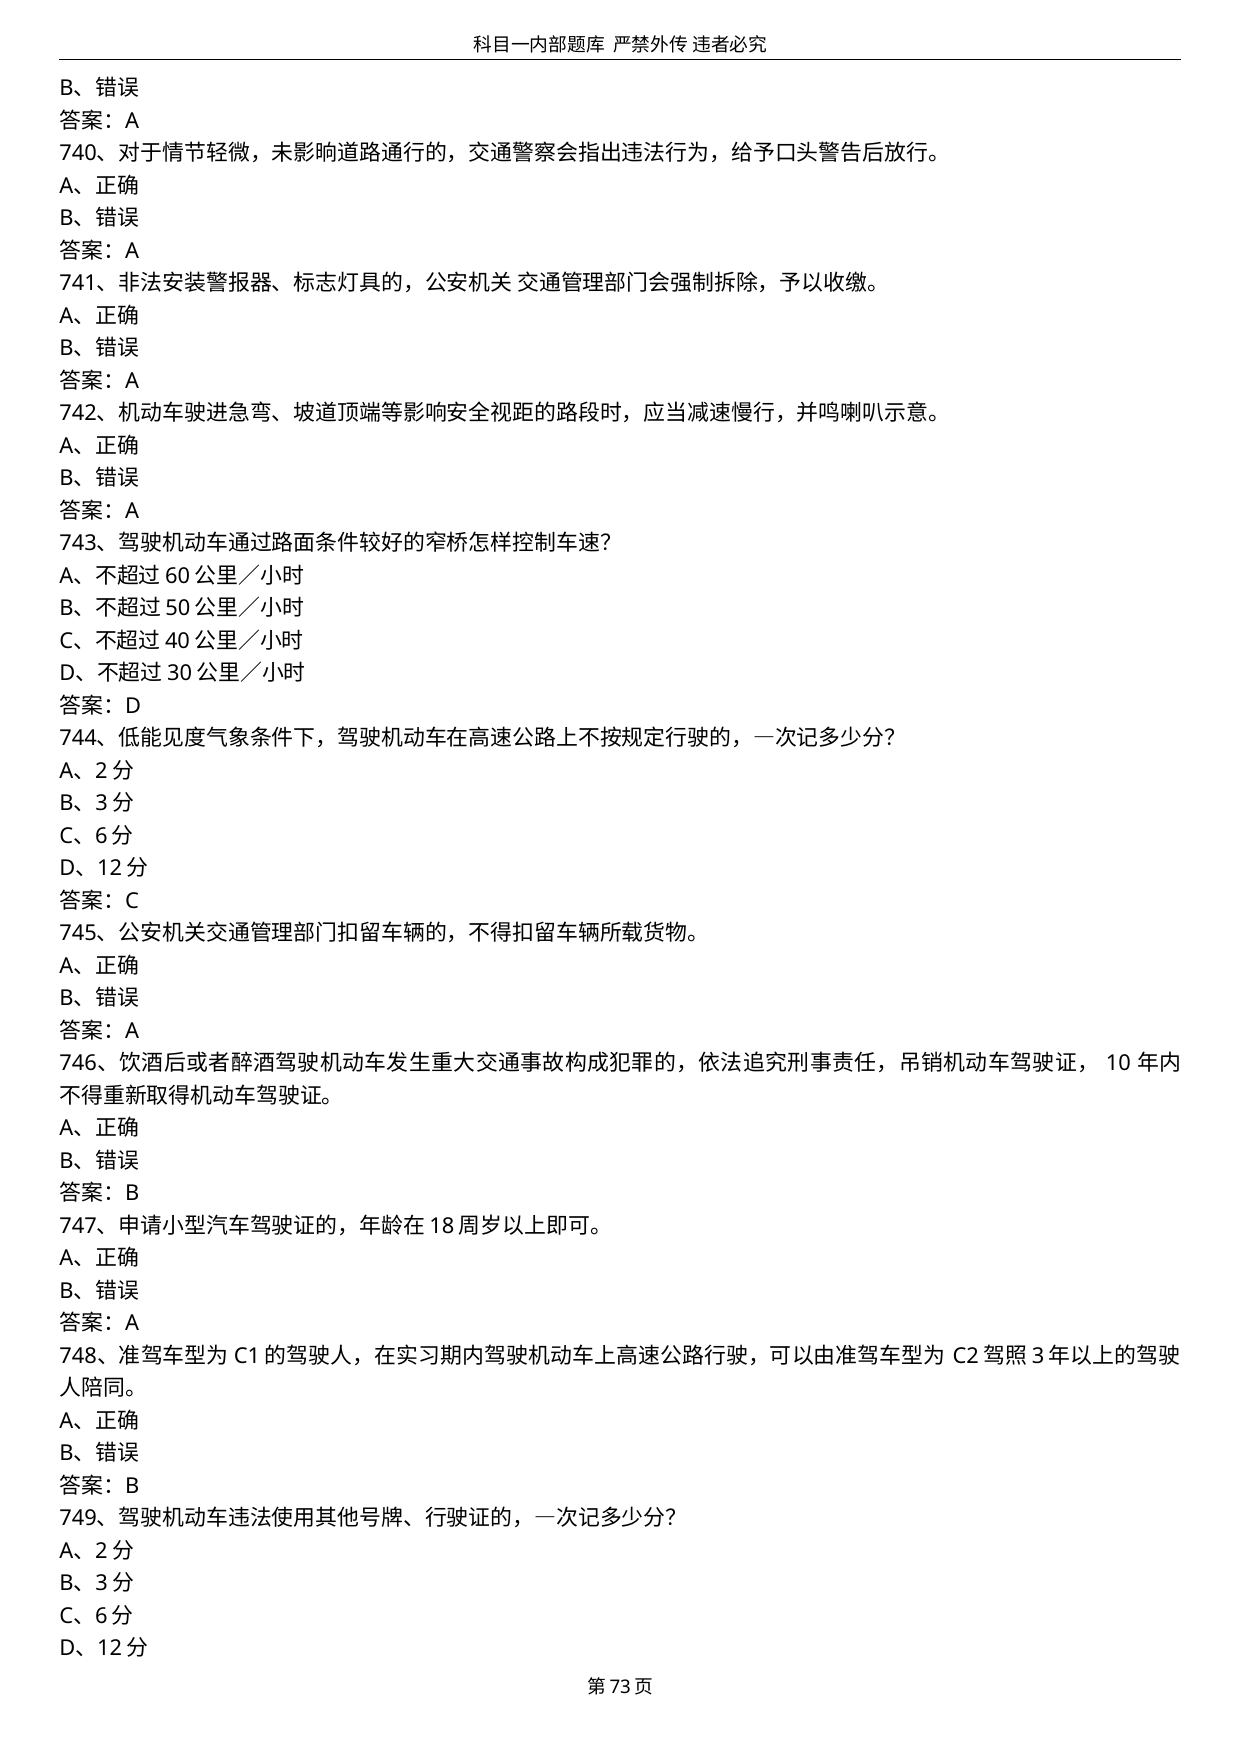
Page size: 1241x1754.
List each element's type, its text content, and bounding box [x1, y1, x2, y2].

text D、12分 [59, 850, 1181, 882]
text 742、机动车驶进急弯、坡道顶端等影响安全视距的路段时，应当减速慢行，并鸣喇叭示意。 [59, 395, 1181, 427]
text D、12分 [59, 1630, 1181, 1662]
text B、3分 [59, 1565, 1181, 1597]
text B、错误 [59, 330, 1181, 362]
text C、6分 [59, 1597, 1181, 1630]
text 答案：A [59, 1012, 1181, 1045]
text 答案：A [59, 362, 1181, 395]
text 答案：A [59, 232, 1181, 265]
text 747、申请小型汽车驾驶证的，年龄在18周岁以上即可。 [59, 1207, 1181, 1240]
text 答案：A [59, 102, 1181, 135]
text A、正确 [59, 1110, 1181, 1142]
text B、错误 [59, 70, 1181, 102]
text B、错误 [59, 200, 1181, 232]
text A、正确 [59, 1402, 1181, 1435]
text 740、对于情节轻微，未影晌道路通行的，交通警察会指出违法行为，给予口头警告后放行。 [59, 135, 1181, 167]
text C、6分 [59, 817, 1181, 850]
text B、不超过50公里／小时 [59, 590, 1181, 622]
text A、正确 [59, 167, 1181, 200]
text 749、驾驶机动车违法使用其他号牌、行驶证的，—次记多少分？ [59, 1500, 1181, 1532]
text C、不超过40公里／小时 [59, 622, 1181, 655]
text 答案：B [59, 1467, 1181, 1500]
text 748、准驾车型为C1的驾驶人，在实习期内驾驶机动车上高速公路行驶，可以由准驾车型为C2驾照3年以上的驾驶人陪同。 [59, 1337, 1181, 1402]
text B、错误 [59, 1435, 1181, 1467]
text D、不超过30公里／小时 [59, 655, 1181, 687]
text B、错误 [59, 1272, 1181, 1305]
text 746、饮酒后或者醉酒驾驶机动车发生重大交通事故构成犯罪的，依法追究刑事责任，吊销机动车驾驶证， 10 年内不得重新取得机动车驾驶证。 [59, 1045, 1181, 1110]
text A、2分 [59, 1532, 1181, 1565]
text 答案：B [59, 1175, 1181, 1207]
text 答案：D [59, 687, 1181, 720]
text A、正确 [59, 1240, 1181, 1272]
text 743、驾驶机动车通过路面条件较好的窄桥怎样控制车速？ [59, 525, 1181, 557]
text 答案：C [59, 882, 1181, 915]
text A、不超过60公里／小时 [59, 557, 1181, 590]
text 741、非法安装警报器、标志灯具的，公安机关 交通管理部门会强制拆除，予以收缴。 [59, 265, 1181, 297]
text 答案：A [59, 492, 1181, 525]
text B、3分 [59, 785, 1181, 817]
text 答案：A [59, 1305, 1181, 1337]
text B、错误 [59, 460, 1181, 492]
text A、2分 [59, 752, 1181, 785]
text A、正确 [59, 947, 1181, 980]
text A、正确 [59, 297, 1181, 330]
text B、错误 [59, 980, 1181, 1012]
text B、错误 [59, 1142, 1181, 1175]
text 745、公安机关交通管理部门扣留车辆的，不得扣留车辆所载货物。 [59, 915, 1181, 947]
text 744、低能见度气象条件下，驾驶机动车在高速公路上不按规定行驶的，—次记多少分？ [59, 720, 1181, 752]
text A、正确 [59, 427, 1181, 460]
